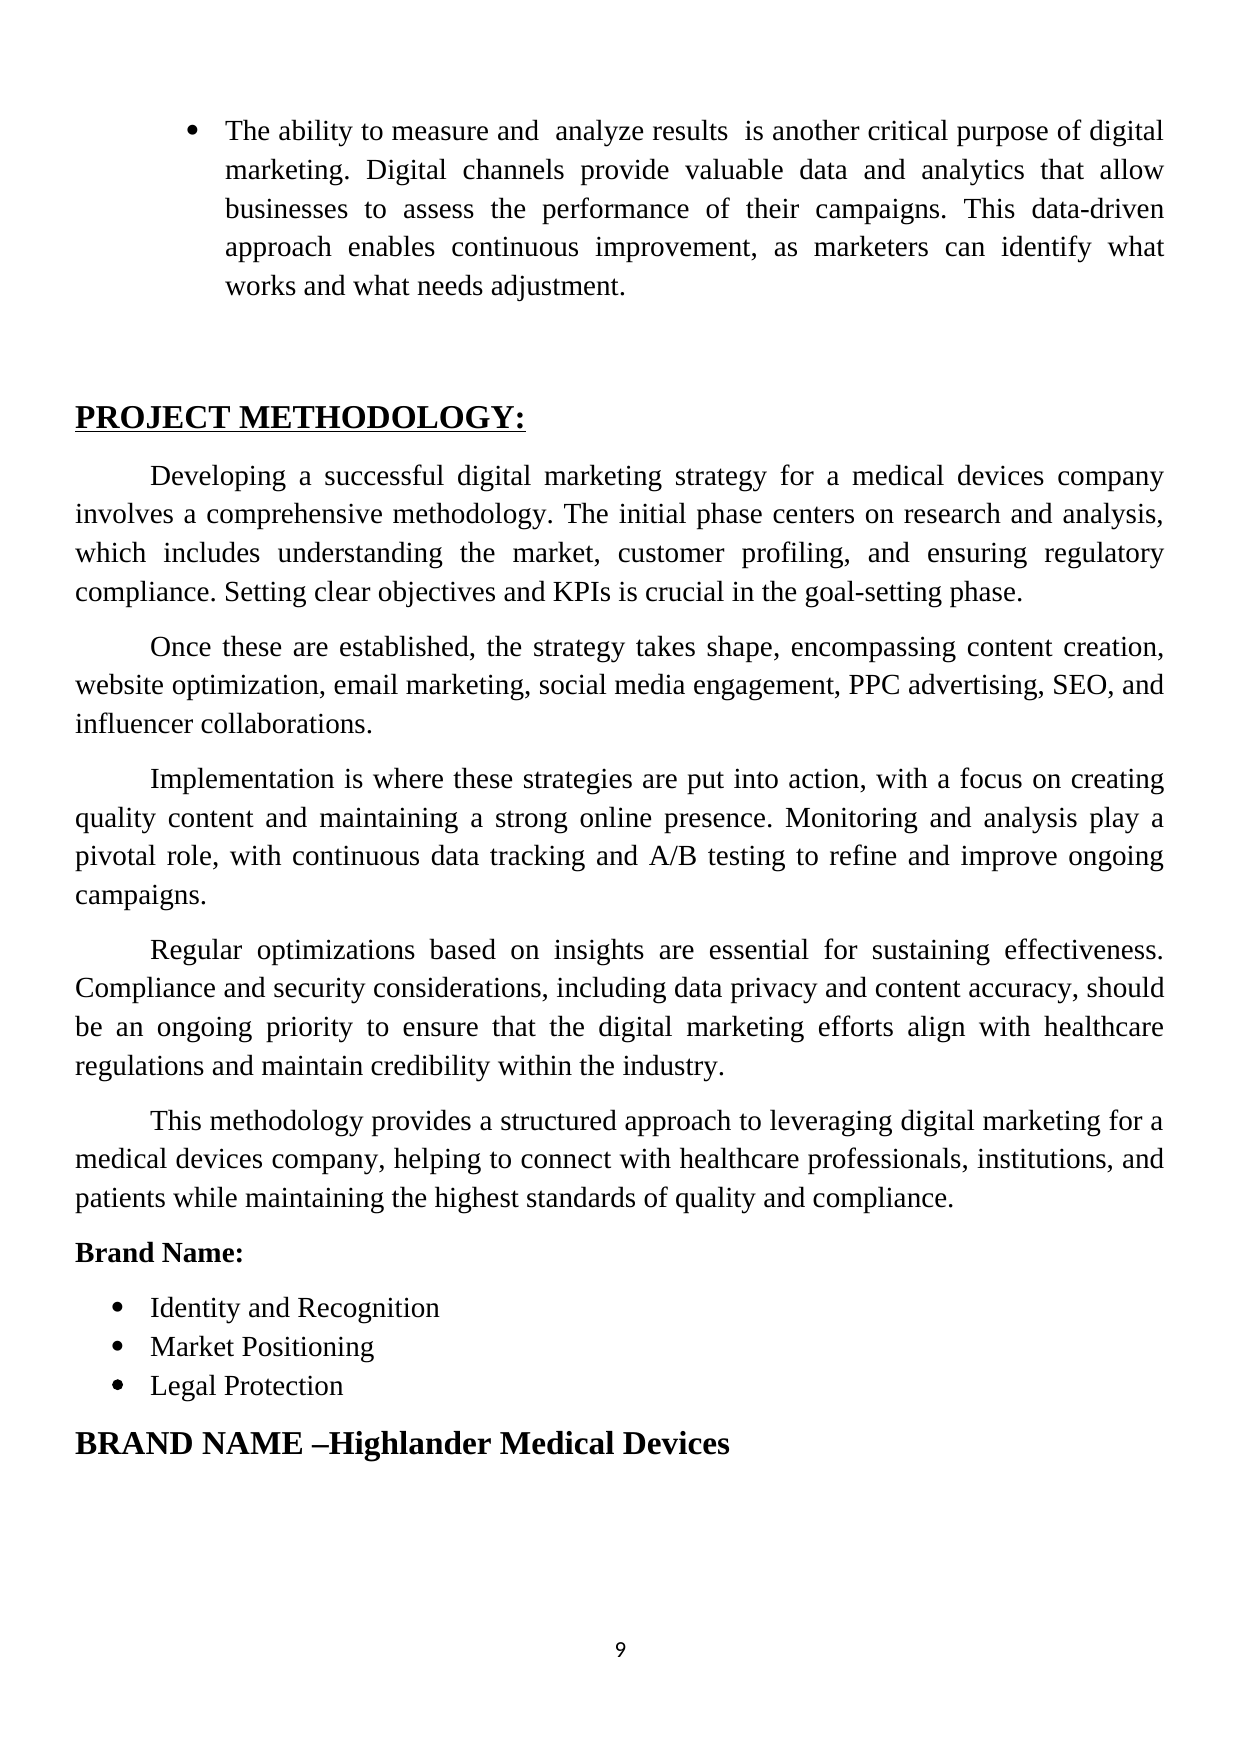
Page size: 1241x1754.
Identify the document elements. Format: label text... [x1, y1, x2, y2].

text PROJECT METHODOLOGY: [75, 397, 1165, 436]
text Implementation is where these strategies are put into action, with a focus on creating quality content and maintaining a strong online presence. Monitoring and analysis play a pivotal role, with continuous data tracking and A/B testing to refine and improve ongoing campaigns. [75, 761, 1165, 910]
text This methodology provides a structured approach to leveraging digital marketing for a medical devices company, helping to connect with healthcare professionals, institutions, and patients while maintaining the highest standards of quality and compliance. [75, 1103, 1165, 1213]
text BRAND NAME –Highlander Medical Devices [75, 1423, 1165, 1461]
text Regular optimizations based on insights are essential for sustaining effectiveness. Compliance and security considerations, including data privacy and content accuracy, should be an ongoing priority to ensure that the digital marketing efforts align with healthcare regulations and maintain credibility within the industry. [75, 932, 1165, 1081]
text Once these are established, the strategy takes shape, encompassing content creation, website optimization, email marketing, social media engagement, PPC advertising, SEO, and influencer collaborations. [75, 629, 1165, 739]
list Market Positioning [112, 1329, 1165, 1363]
list Identity and Recognition [112, 1290, 1165, 1324]
text Brand Name: [75, 1235, 1165, 1269]
list The ability to measure and analyze results is another critical purpose of digital marketing. Digital channels provide valuable data and analytics that allow businesses to assess the performance of their campaigns. This data-driven approach enables continuous improvement, as marketers can identify what works and what needs adjustment. [187, 113, 1165, 301]
list Legal Protection [112, 1368, 1165, 1401]
text Developing a successful digital marketing strategy for a medical devices company involves a comprehensive methodology. The initial phase centers on research and analysis, which includes understanding the market, customer profiling, and ensuring regulatory compliance. Setting clear objectives and KPIs is crucial in the goal-setting phase. [75, 458, 1165, 607]
